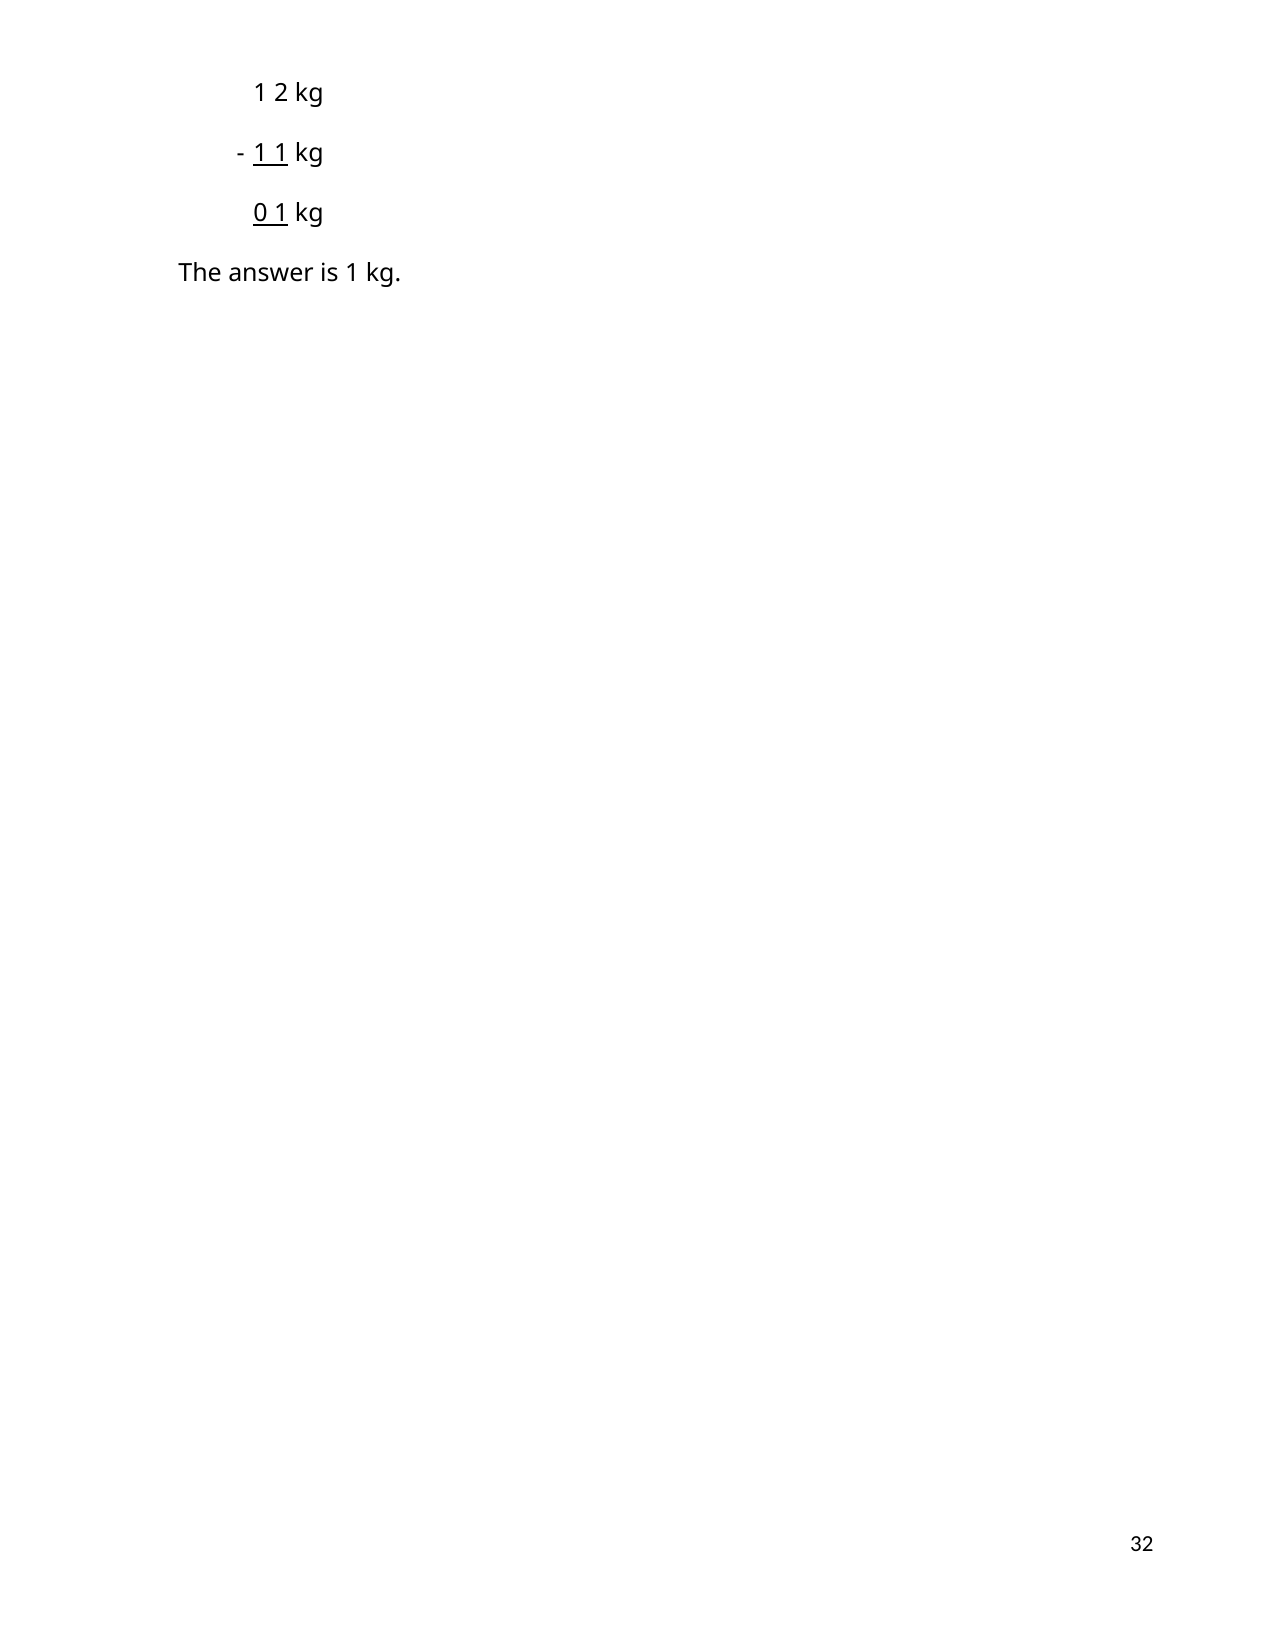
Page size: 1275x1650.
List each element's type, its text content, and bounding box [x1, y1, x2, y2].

text 1 2 kg [103, 75, 1153, 109]
text The answer is 1 kg. [103, 255, 1153, 289]
text 0 1 kg [103, 195, 1153, 229]
text - 1 1 kg [103, 135, 1153, 169]
